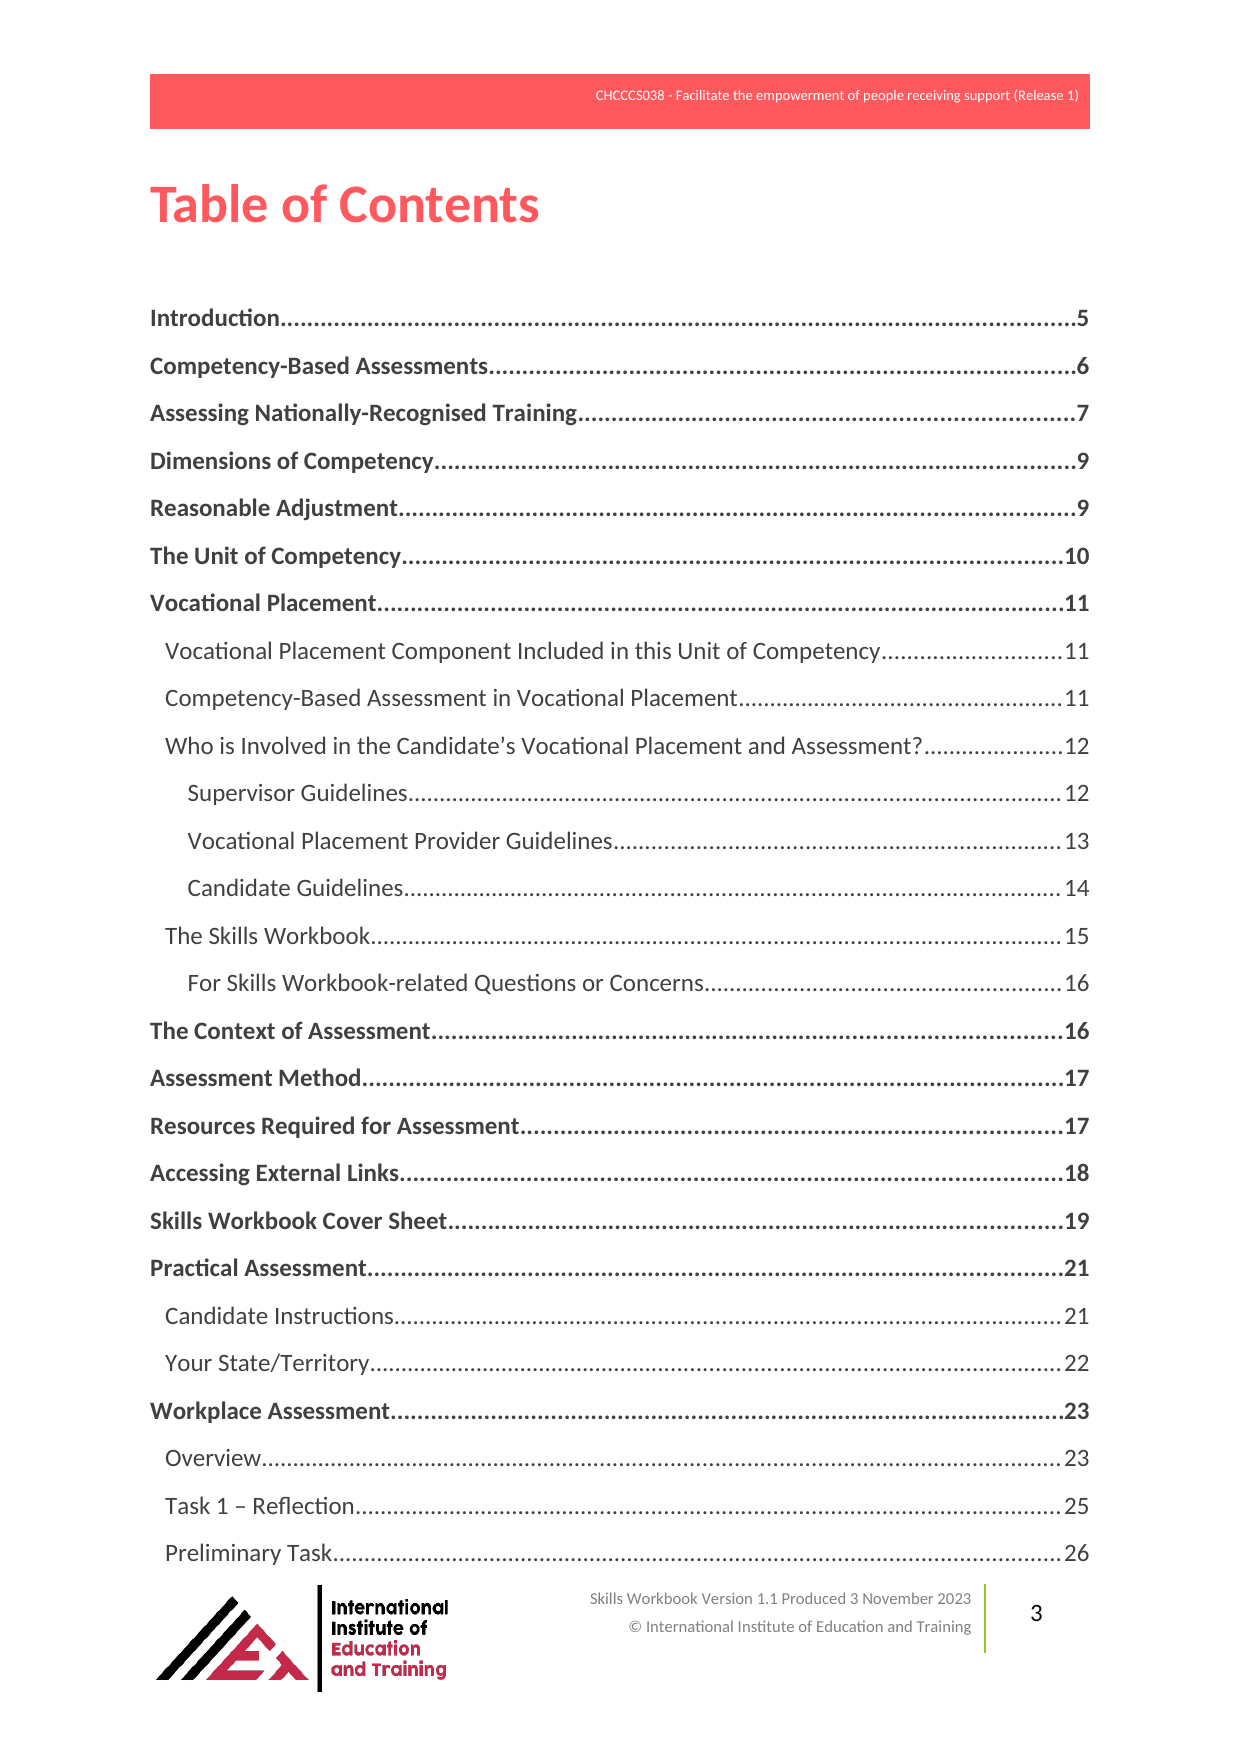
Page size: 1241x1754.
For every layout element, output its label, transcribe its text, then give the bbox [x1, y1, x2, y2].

text Your State/Territory 22 [165, 1348, 1080, 1378]
text Vocational Placement 11 [150, 588, 1080, 618]
text Preliminary Task 26 [165, 1538, 1080, 1568]
text Candidate Guidelines 14 [187, 873, 1080, 903]
text Reasonable Adjustment 9 [150, 493, 1080, 523]
text Assessing Nationally-Recognised Training 7 [150, 398, 1080, 428]
text Dimensions of Competency 9 [150, 445, 1080, 476]
text Task 1 – Reflection 25 [165, 1490, 1080, 1521]
text Competency-Based Assessments 6 [150, 350, 1080, 381]
text Supervisor Guidelines 12 [187, 778, 1080, 808]
text Introduction 5 [150, 303, 1080, 333]
text For Skills Workbook-related Questions or Concerns 16 [187, 968, 1080, 998]
text Workplace Assessment 23 [150, 1395, 1080, 1426]
picture [155, 1585, 448, 1692]
text The Unit of Competency 10 [150, 540, 1080, 571]
text Accessing External Links 18 [150, 1158, 1080, 1188]
text Vocational Placement Component Included in this Unit of Competency 11 [165, 635, 1080, 666]
text The Context of Assessment 16 [150, 1015, 1080, 1046]
text Candidate Instructions 21 [165, 1300, 1080, 1331]
text Assessment Method 17 [150, 1063, 1080, 1093]
text Practical Assessment 21 [150, 1253, 1080, 1283]
subtitle Table of Contents [150, 169, 1090, 236]
text Skills Workbook Cover Sheet 19 [150, 1205, 1080, 1236]
text Who is Involved in the Candidate’s Vocational Placement and Assessment? 12 [165, 730, 1080, 761]
text Resources Required for Assessment 17 [150, 1110, 1080, 1141]
text The Skills Workbook 15 [165, 920, 1080, 951]
text Vocational Placement Provider Guidelines 13 [187, 825, 1080, 856]
text Competency-Based Assessment in Vocational Placement 11 [165, 683, 1080, 713]
text Overview 23 [165, 1443, 1080, 1473]
